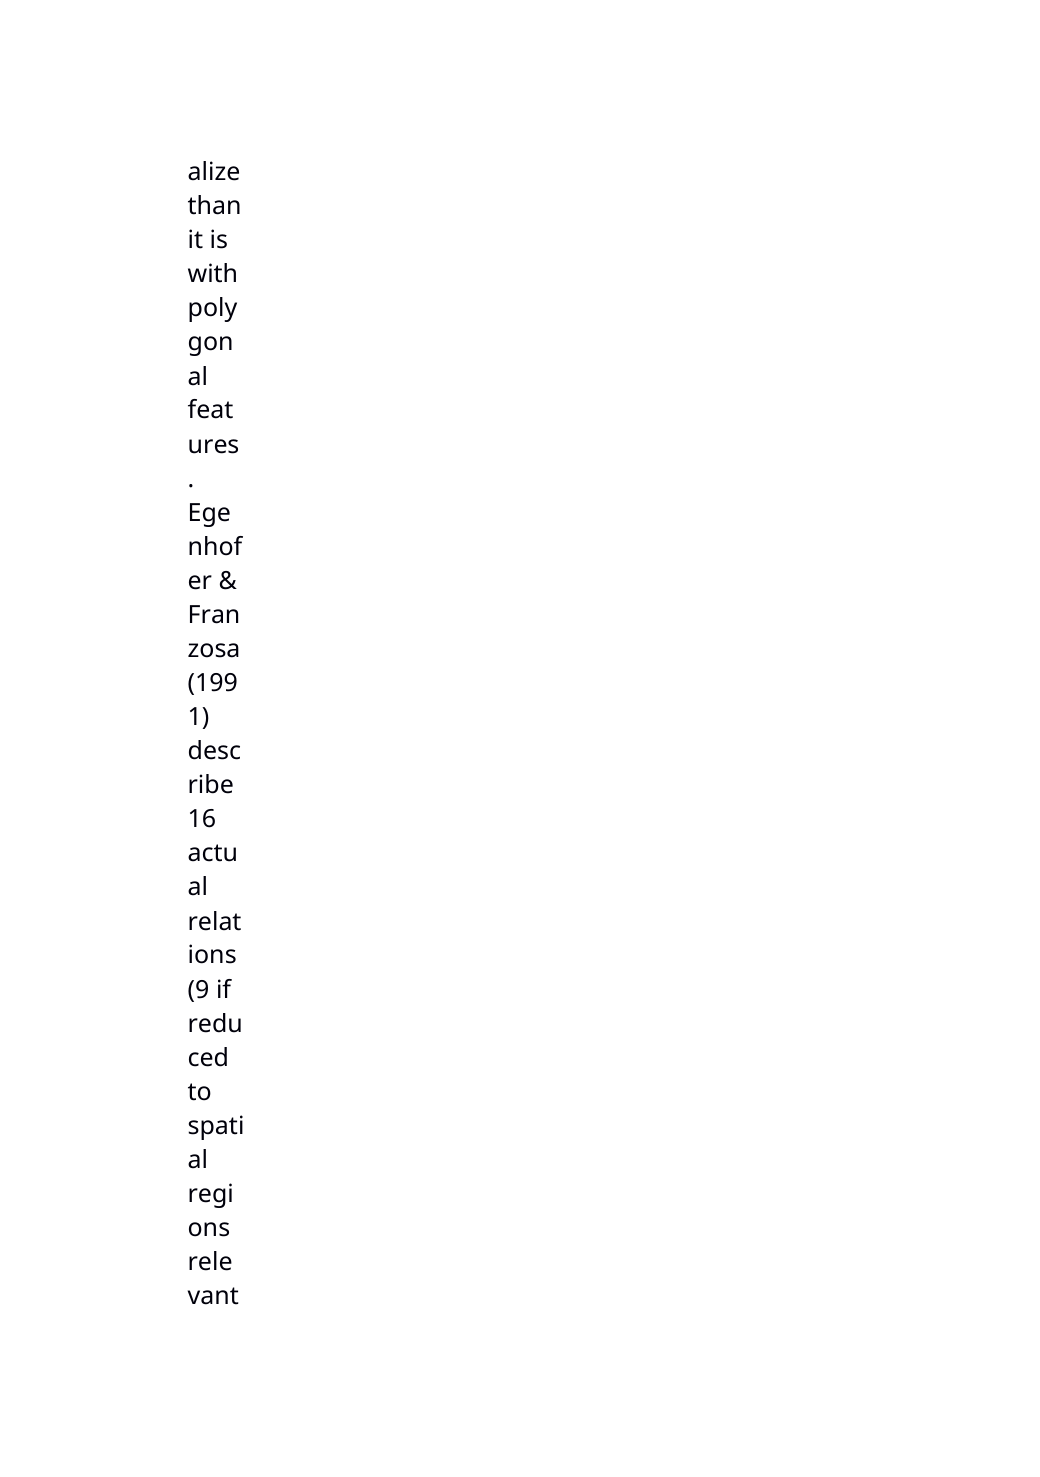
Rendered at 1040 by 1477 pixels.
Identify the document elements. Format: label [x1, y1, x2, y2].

table_cell [176, 150, 256, 1312]
